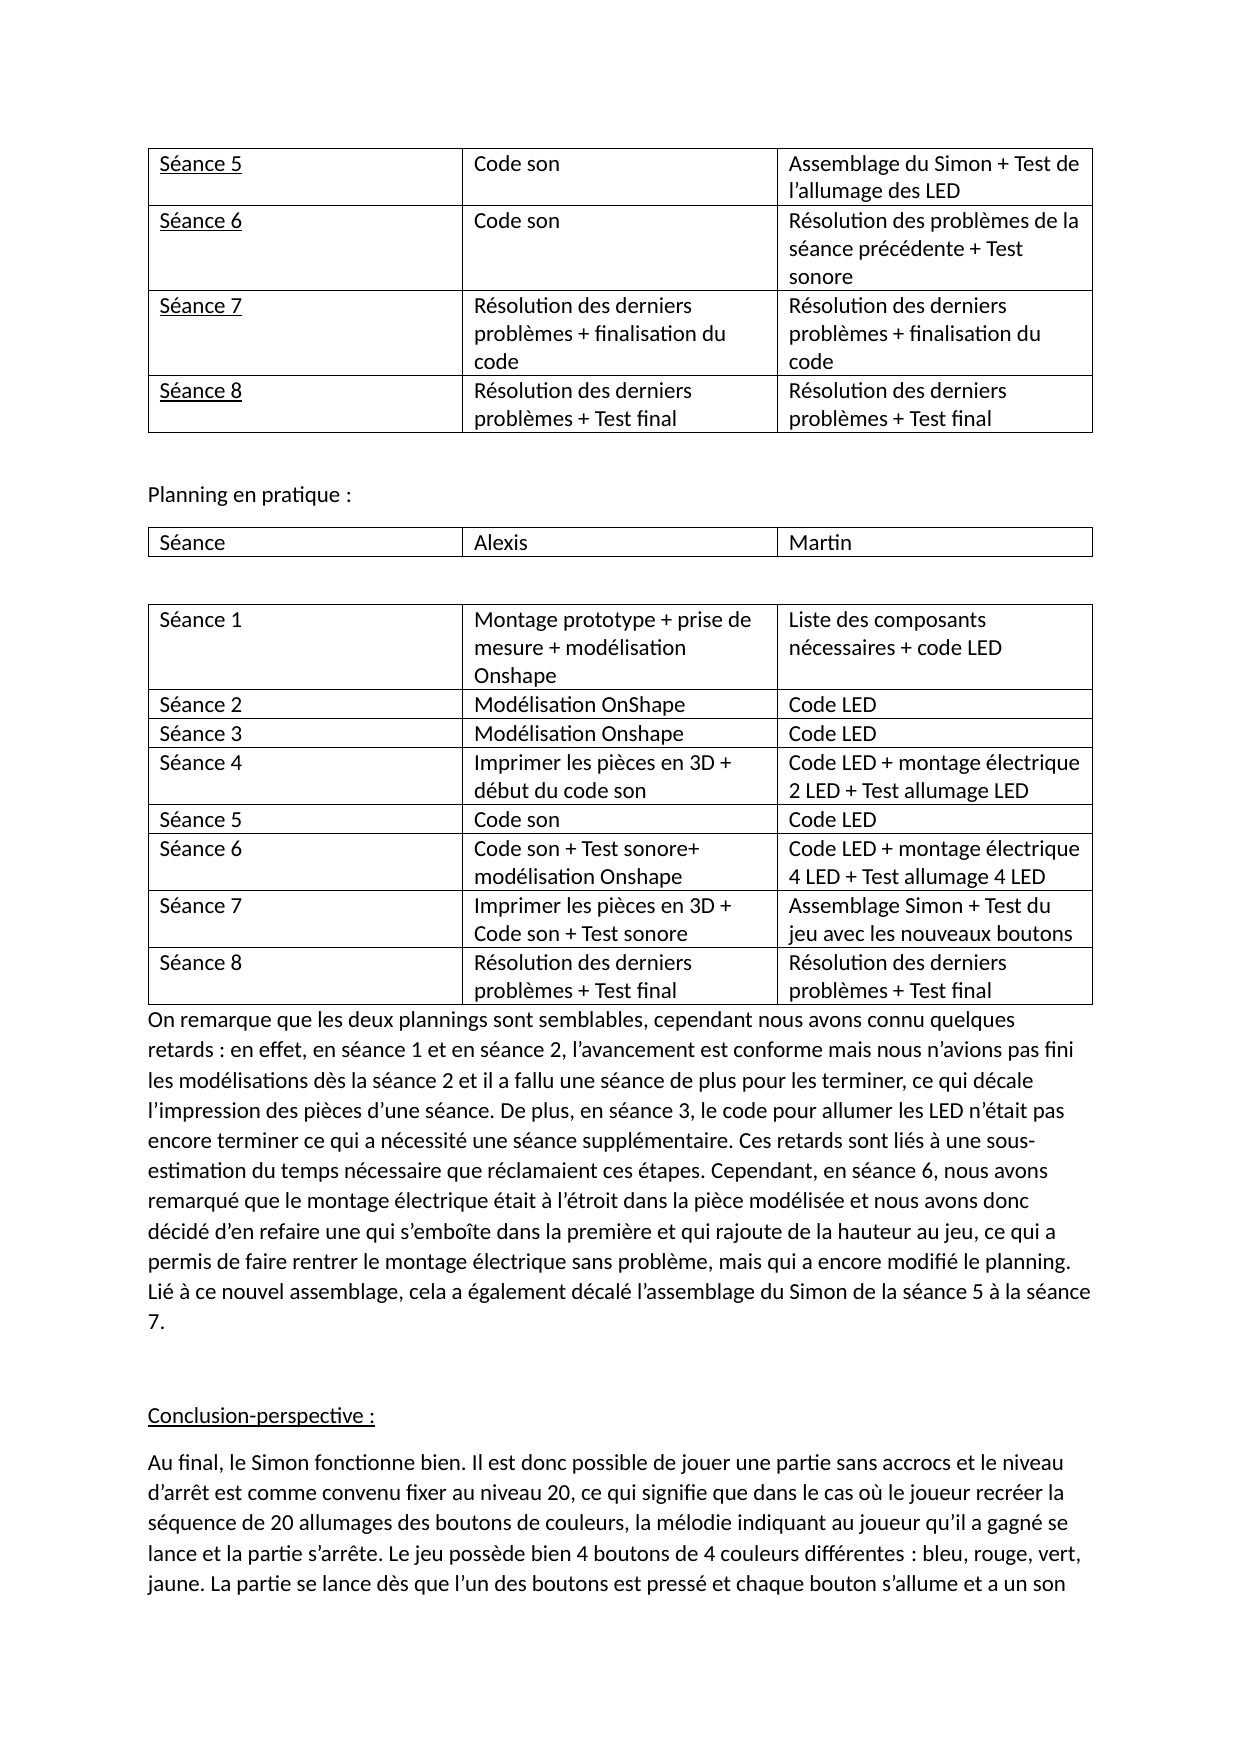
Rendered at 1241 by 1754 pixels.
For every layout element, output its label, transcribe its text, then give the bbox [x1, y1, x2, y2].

table_cell Séance 7 [149, 891, 462, 947]
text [148, 1448, 1093, 1597]
text On remarque que les deux plannings sont semblables, cependant nous avons connu quelques retards : en effet, en séance 1 et en séance 2, l’avancement est conforme mais nous n’avions pas fini les modélisations dès la séance 2 et il a fallu une séance de plus pour les terminer, ce qui décale l’impression des pièces d’une séance. De plus, en séance 3, le code pour allumer les LED n’était pas encore terminer ce qui a nécessité une séance supplémentaire. Ces retards sont liés à une sous-estimation du temps nécessaire que réclamaient ces étapes. Cependant, en séance 6, nous avons remarqué que le montage électrique était à l’étroit dans la pièce modélisée et nous avons donc décidé d’en refaire une qui s’emboîte dans la première et qui rajoute de la hauteur au jeu, ce qui a permis de faire rentrer le montage électrique sans problème, mais qui a encore modifié le planning. Lié à ce nouvel assemblage, cela a également décalé l’assemblage du Simon de la séance 5 à la séance 7. [148, 1005, 1093, 1336]
table_cell Résolution des problèmes de la séance précédente + Test sonore [778, 206, 1092, 290]
table_cell Code LED [778, 805, 1092, 833]
table_cell Résolution des derniers problèmes + Test final [778, 376, 1092, 432]
table_cell Séance 6 [149, 834, 462, 890]
table_cell Assemblage du Simon + Test de l’allumage des LED [778, 149, 1092, 205]
table_cell Code LED + montage électrique 2 LED + Test allumage LED [778, 748, 1092, 804]
table_cell Séance 5 [149, 805, 462, 833]
table_cell Résolution des derniers problèmes + finalisation du code [463, 291, 777, 375]
table_cell Modélisation OnShape [463, 690, 777, 718]
table_cell Séance 8 [149, 376, 462, 432]
table_header Séance [149, 528, 462, 556]
table_cell Code son + Test sonore+ modélisation Onshape [463, 834, 777, 890]
table_header Séance 1 [149, 605, 462, 689]
table_cell Séance 5 [149, 149, 462, 205]
text Conclusion-perspective : [148, 1401, 1093, 1429]
table_cell Imprimer les pièces en 3D + début du code son [463, 748, 777, 804]
table_cell Code LED [778, 690, 1092, 718]
table_cell Séance 7 [149, 291, 462, 375]
table_cell Séance 6 [149, 206, 462, 290]
table_header Alexis [463, 528, 777, 556]
table_cell Modélisation Onshape [463, 719, 777, 747]
table_cell Résolution des derniers problèmes + Test final [463, 948, 777, 1004]
text Planning en pratique : [148, 480, 1093, 508]
table_cell Code son [463, 805, 777, 833]
table_cell Résolution des derniers problèmes + Test final [463, 376, 777, 432]
table_cell Séance 8 [149, 948, 462, 1004]
table_header Montage prototype + prise de mesure + modélisation Onshape [463, 605, 777, 689]
table_header Martin [778, 528, 1092, 556]
table_cell Résolution des derniers problèmes + finalisation du code [778, 291, 1092, 375]
table_cell Séance 2 [149, 690, 462, 718]
table_cell Code son [463, 206, 777, 290]
table_cell Code LED + montage électrique 4 LED + Test allumage 4 LED [778, 834, 1092, 890]
table_cell Assemblage Simon + Test du jeu avec les nouveaux boutons [778, 891, 1092, 947]
table_cell Séance 4 [149, 748, 462, 804]
table_cell Imprimer les pièces en 3D + Code son + Test sonore [463, 891, 777, 947]
table_cell Résolution des derniers problèmes + Test final [778, 948, 1092, 1004]
table_cell Code LED [778, 719, 1092, 747]
table_cell Code son [463, 149, 777, 205]
table_cell Séance 3 [149, 719, 462, 747]
table_header Liste des composants nécessaires + code LED [778, 605, 1092, 689]
